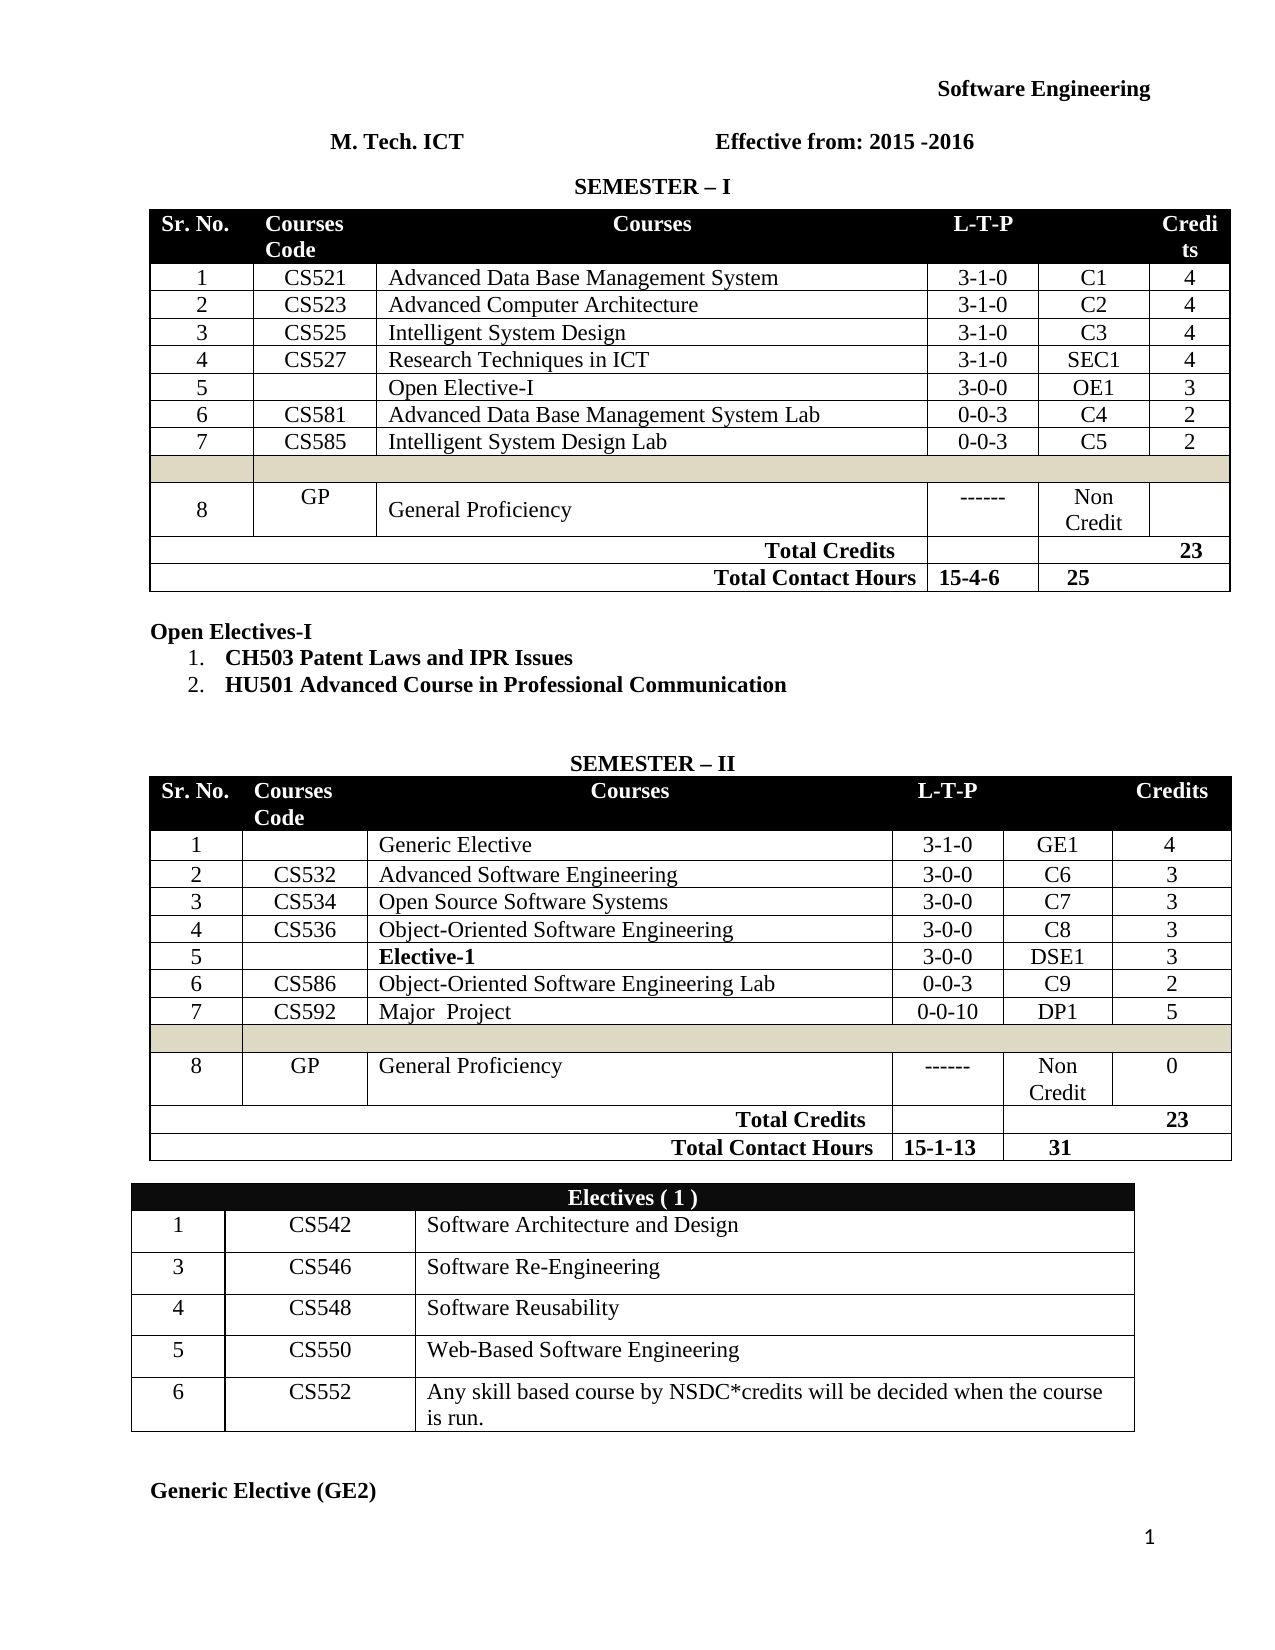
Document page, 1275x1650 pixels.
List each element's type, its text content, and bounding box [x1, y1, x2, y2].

table_cell ------ [928, 483, 1038, 536]
table_cell 0-0-3 [893, 970, 1003, 997]
table_cell 2 [151, 291, 253, 318]
table_cell 3-0-0 [893, 916, 1003, 942]
table_header Courses [368, 777, 892, 830]
table_cell Advanced Data Base Management System [377, 264, 927, 290]
table_cell CS550 [226, 1336, 415, 1377]
table_cell [928, 537, 1038, 563]
table_cell 4 [132, 1295, 224, 1335]
text SEMESTER – II [150, 750, 1155, 776]
table_cell CS536 [243, 916, 367, 942]
table_cell C2 [1039, 291, 1149, 318]
table_cell 3-0-0 [928, 374, 1038, 400]
table_cell 4 [1150, 264, 1229, 290]
table_cell DP1 [1004, 998, 1112, 1024]
text Generic Elective (GE2) [150, 1477, 1155, 1503]
table_cell CS546 [226, 1253, 415, 1293]
table_cell 2 [1150, 401, 1229, 427]
table_cell C1 [1039, 264, 1149, 290]
table_cell 3-0-0 [893, 943, 1003, 969]
list HU501 Advanced Course in Professional Communication [187, 671, 1155, 697]
table_cell Intelligent System Design [377, 319, 927, 345]
table_cell 5 [132, 1336, 224, 1377]
table_cell 4 [1150, 291, 1229, 318]
table_header Courses [377, 210, 927, 263]
table_cell 2 [1150, 428, 1229, 455]
table_cell Intelligent System Design Lab [377, 428, 927, 455]
table_cell 3-0-0 [893, 888, 1003, 914]
table_cell CS585 [254, 428, 376, 455]
table_header L-T-P [928, 210, 1038, 263]
table_cell 31 [1004, 1134, 1231, 1160]
table_cell [928, 319, 1038, 345]
table_cell 6 [151, 970, 242, 997]
table_cell 5 [151, 943, 242, 969]
table_header Credits [1113, 777, 1231, 830]
table_cell 15-4-6 [928, 564, 1038, 591]
table_cell Non Credit [1039, 483, 1149, 536]
table_header Sr. No. [151, 777, 242, 830]
table_cell 3-0-0 [893, 861, 1003, 887]
table_cell SEC1 [1039, 346, 1149, 372]
table_header L-T-P [893, 777, 1003, 830]
table_cell 3-1-0 [928, 264, 1038, 290]
table_cell [243, 943, 367, 969]
table_cell 3 [1113, 943, 1231, 969]
table_cell 4 [151, 916, 242, 942]
table_cell GP [254, 483, 376, 536]
table_cell CS525 [254, 319, 376, 345]
table_cell 4 [1113, 831, 1231, 860]
table_cell 4 [1150, 319, 1229, 345]
table_header Courses Code [243, 777, 367, 830]
table_cell General Proficiency [377, 483, 927, 536]
table_cell C3 [1039, 319, 1149, 345]
table_cell Web-Based Software Engineering [416, 1336, 1134, 1377]
table_cell 0 [1113, 1053, 1231, 1105]
table_cell Object-Oriented Software Engineering Lab [368, 970, 892, 997]
table_cell Object-Oriented Software Engineering [368, 916, 892, 942]
table_cell CS523 [254, 291, 376, 318]
table_cell CS548 [226, 1295, 415, 1335]
table_cell Software Re-Engineering [416, 1253, 1134, 1293]
table_header [1004, 777, 1112, 830]
table_header Courses Code [254, 210, 376, 263]
table_cell [928, 291, 1038, 318]
text SEMESTER – I [150, 173, 1155, 199]
table_cell 25 [1039, 564, 1229, 591]
table_cell 4 [1150, 346, 1229, 372]
table_cell 2 [151, 861, 242, 887]
table_cell CS552 [226, 1378, 415, 1431]
table_cell 1 [132, 1211, 224, 1252]
table_cell Research Techniques in ICT [377, 346, 927, 372]
table_cell 7 [151, 428, 253, 455]
table_cell [151, 456, 253, 482]
table_cell GE1 [1004, 831, 1112, 860]
table_header Sr. No. [151, 210, 253, 263]
table_cell [243, 1025, 1231, 1052]
table_cell 7 [151, 998, 242, 1024]
table_header [1039, 210, 1149, 263]
table_cell Major Project [368, 998, 892, 1024]
table_cell 3 [1113, 888, 1231, 914]
table_cell Non Credit [1004, 1053, 1112, 1105]
table_cell 3 [1113, 861, 1231, 887]
table_cell GP [243, 1053, 367, 1105]
table_cell 5 [1113, 998, 1231, 1024]
table_cell Software Reusability [416, 1295, 1134, 1335]
table_cell 3 [1150, 374, 1229, 400]
table_cell 0-0-10 [893, 998, 1003, 1024]
table_cell Any skill based course by NSDC*credits will be decided when the course is run. [416, 1378, 1134, 1431]
table_cell C8 [1004, 916, 1112, 942]
table_cell Advanced Software Engineering [368, 861, 892, 887]
table_cell CS592 [243, 998, 367, 1024]
table_cell 23 [1039, 537, 1229, 563]
table_cell 23 [1004, 1106, 1231, 1133]
table_cell Elective-1 [368, 943, 892, 969]
table_cell 1 [151, 831, 242, 860]
table_cell 8 [151, 483, 253, 536]
table_cell 15-1-13 [893, 1134, 1003, 1160]
table_cell CS521 [254, 264, 376, 290]
table_cell 3 [1113, 916, 1231, 942]
table_cell C4 [1039, 401, 1149, 427]
table_cell General Proficiency [368, 1053, 892, 1105]
table_cell 0-0-3 [928, 428, 1038, 455]
table_cell C6 [1004, 861, 1112, 887]
table_cell CS581 [254, 401, 376, 427]
table_cell OE1 [1039, 374, 1149, 400]
table_cell DSE1 [1004, 943, 1112, 969]
table_cell [151, 1025, 242, 1052]
table_cell [1150, 483, 1229, 536]
table_cell [893, 1106, 1003, 1133]
table_cell [243, 831, 367, 860]
table_cell C9 [1004, 970, 1112, 997]
table_cell CS532 [243, 861, 367, 887]
table_cell C5 [1039, 428, 1149, 455]
table_cell Advanced Computer Architecture [377, 291, 927, 318]
table_cell CS534 [243, 888, 367, 914]
table_cell Software Architecture and Design [416, 1211, 1134, 1252]
table_cell 4 [151, 346, 253, 372]
table_cell 8 [151, 1053, 242, 1105]
table_cell 6 [151, 401, 253, 427]
table_cell 3-1-0 [928, 346, 1038, 372]
table_cell CS586 [243, 970, 367, 997]
table_cell Total Contact Hours [151, 564, 927, 591]
table_cell 3 [151, 319, 253, 345]
table_cell 1 [151, 264, 253, 290]
table_cell [254, 456, 1229, 482]
table_cell Open Source Software Systems [368, 888, 892, 914]
table_cell Generic Elective [368, 831, 892, 860]
table_cell 5 [151, 374, 253, 400]
table_cell CS542 [226, 1211, 415, 1252]
table_cell 6 [132, 1378, 224, 1431]
table_cell Total Contact Hours [151, 1134, 892, 1160]
table_cell C7 [1004, 888, 1112, 914]
table_cell ------ [893, 1053, 1003, 1105]
table_cell Total Credits [151, 1106, 892, 1133]
table_cell 3 [132, 1253, 224, 1293]
list CH503 Patent Laws and IPR Issues [187, 644, 1155, 671]
table_cell 0-0-3 [928, 401, 1038, 427]
table_cell CS527 [254, 346, 376, 372]
table_cell 3 [151, 888, 242, 914]
text Open Electives-I [150, 618, 1155, 644]
table_cell Advanced Data Base Management System Lab [377, 401, 927, 427]
table_cell Total Credits [151, 537, 927, 563]
table_cell 2 [1113, 970, 1231, 997]
table_cell [254, 374, 376, 400]
table_header Credits [1150, 210, 1229, 263]
table_header Electives ( 1 ) [132, 1184, 1134, 1210]
table_cell 3-1-0 [893, 831, 1003, 860]
table_cell Open Elective-I [377, 374, 927, 400]
